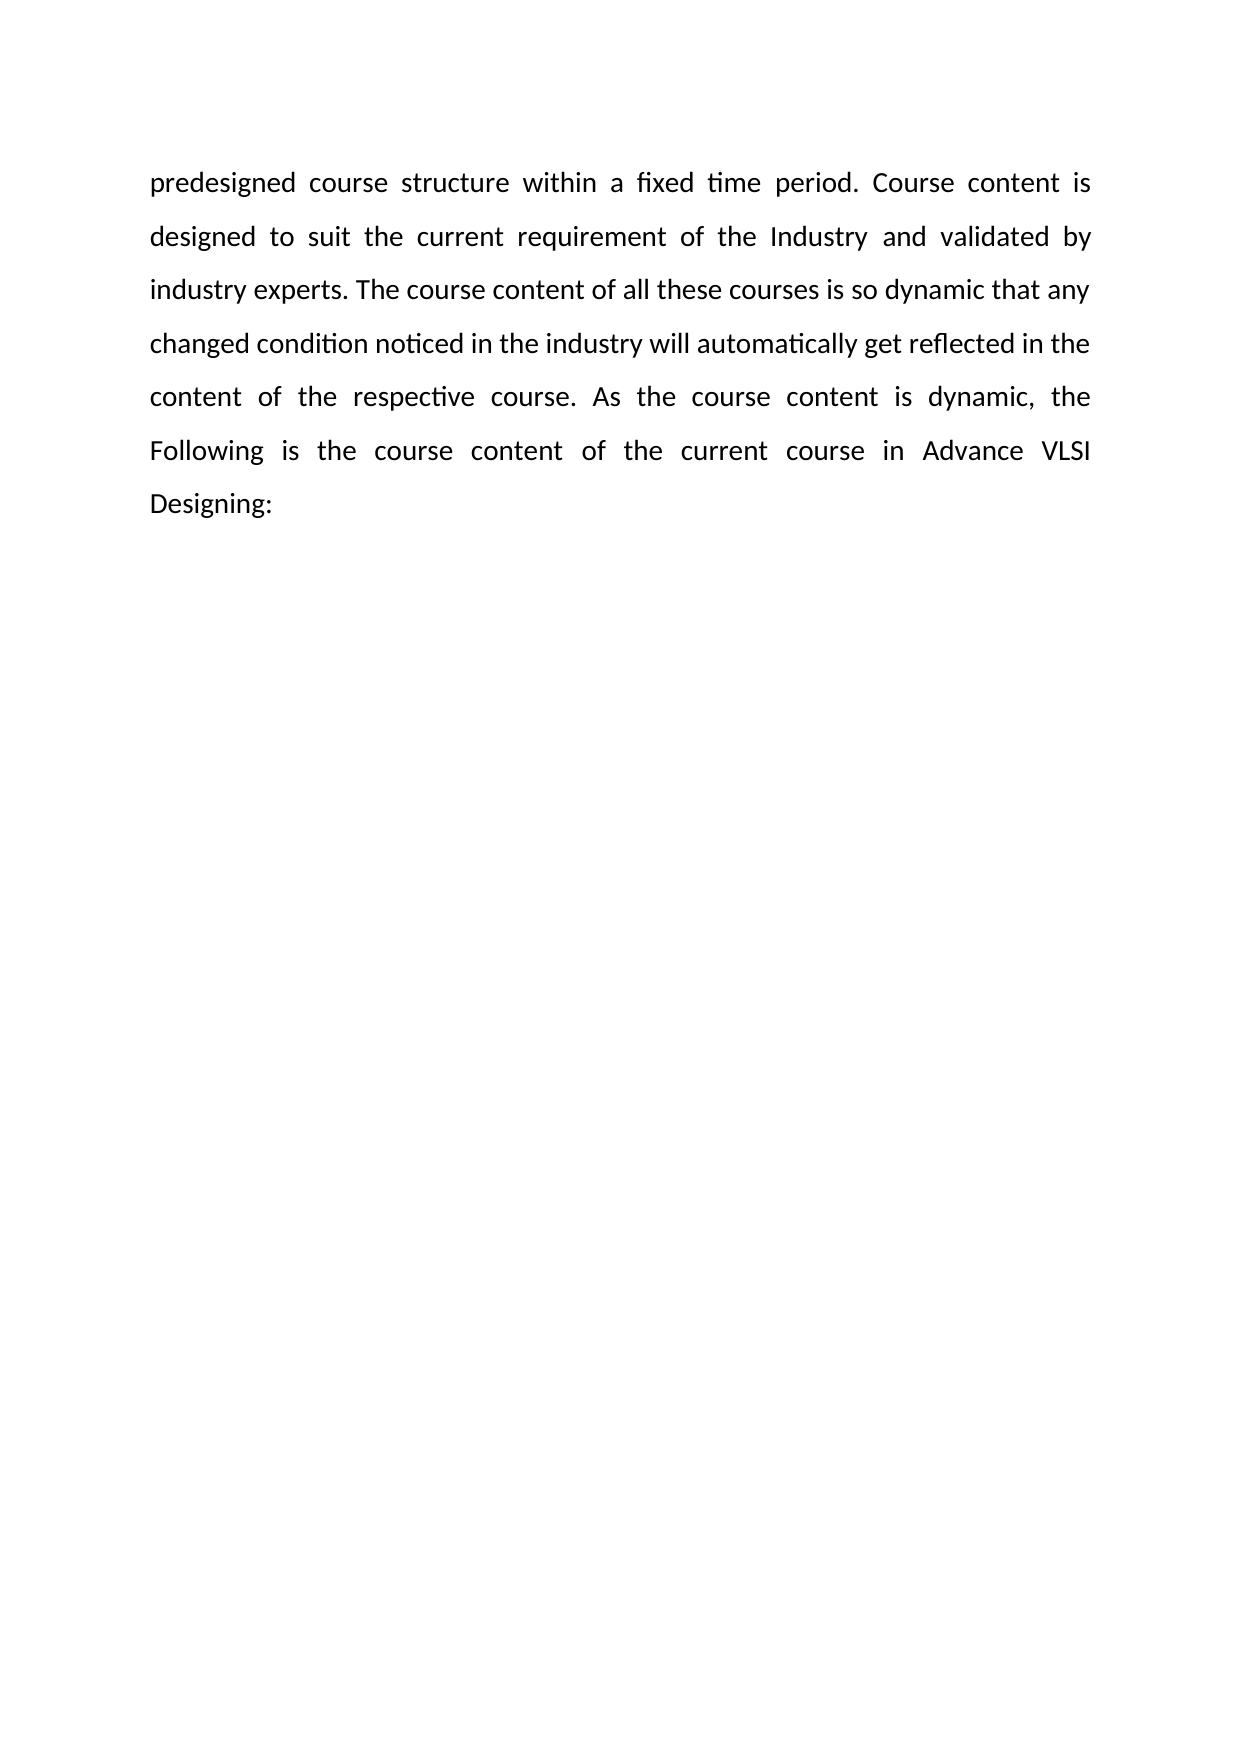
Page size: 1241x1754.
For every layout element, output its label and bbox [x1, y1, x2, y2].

text [148, 164, 1091, 521]
